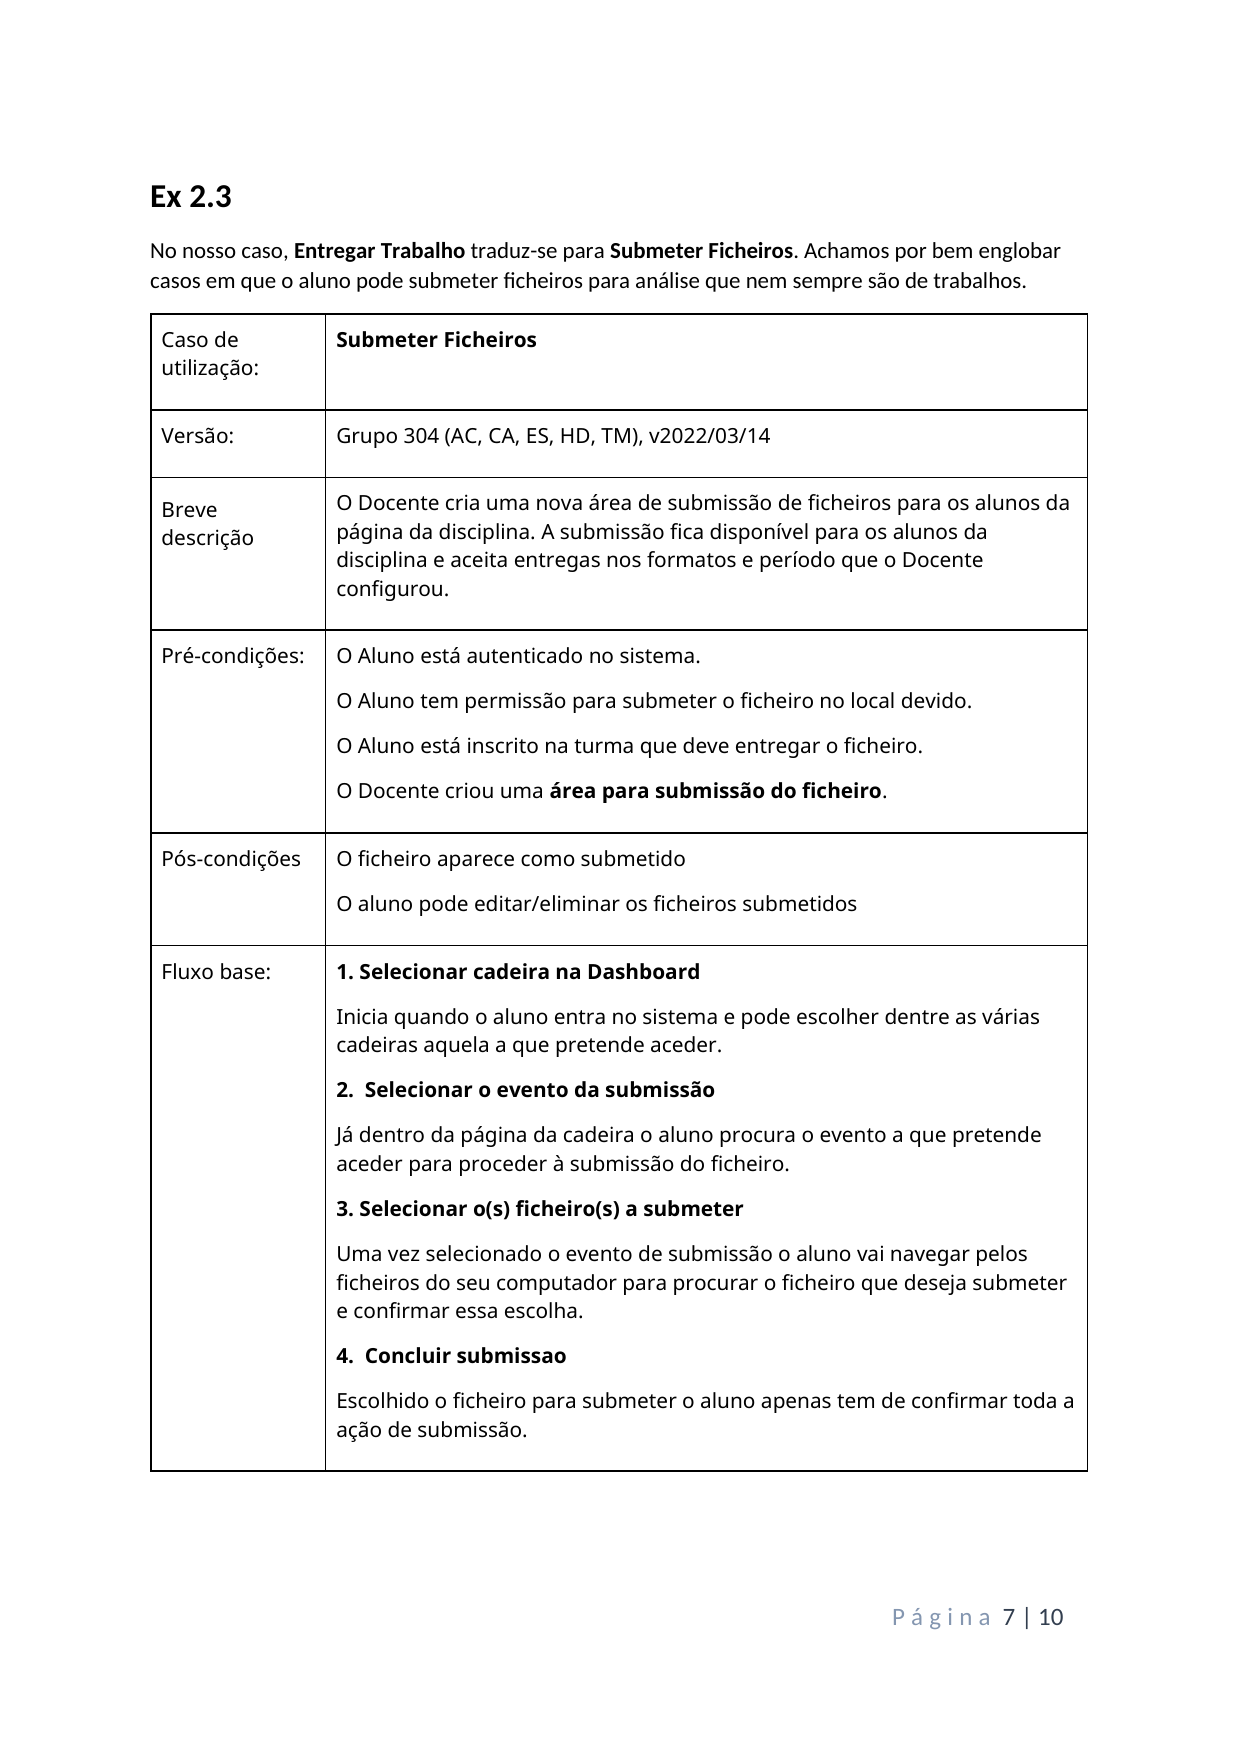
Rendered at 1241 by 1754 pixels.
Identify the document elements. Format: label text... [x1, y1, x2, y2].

table_cell O ficheiro aparece como submetido O aluno pode editar/eliminar os ficheiros submetidos [326, 834, 1087, 945]
text No nosso caso, Entregar Trabalho traduz-se para Submeter Ficheiros. Achamos por bem englobar casos em que o aluno pode submeter ficheiros para análise que nem sempre são de trabalhos. [150, 236, 1090, 294]
table_cell Pós-condições [152, 834, 325, 945]
table_cell 1. Selecionar cadeira na Dashboard Inicia quando o aluno entra no sistema e pode escolher dentre as várias cadeiras aquela a que pretende aceder. 2. Selecionar o evento da submissão Já dentro da página da cadeira o aluno procura o evento a que pretende aceder para proceder à submissão do ficheiro. 3. Selecionar o(s) ficheiro(s) a submeter Uma vez selecionado o evento de submissão o aluno vai navegar pelos ficheiros do seu computador para procurar o ficheiro que deseja submeter e confirmar essa escolha. 4. Concluir submissao Escolhido o ficheiro para submeter o aluno apenas tem de confirmar toda a ação de submissão. [326, 946, 1087, 1470]
table_cell Breve descrição [152, 478, 325, 629]
table_cell O Docente cria uma nova área de submissão de ficheiros para os alunos da página da disciplina. A submissão fica disponível para os alunos da disciplina e aceita entregas nos formatos e período que o Docente configurou. [326, 478, 1087, 629]
table_cell O Aluno está autenticado no sistema. O Aluno tem permissão para submeter o ficheiro no local devido. O Aluno está inscrito na turma que deve entregar o ficheiro. O Docente criou uma área para submissão do ficheiro. [326, 631, 1087, 832]
subtitle Ex 2.3 [150, 175, 1090, 216]
table_cell Fluxo base: [152, 946, 325, 1470]
table_header Submeter Ficheiros [326, 315, 1087, 409]
table_cell Pré-condições: [152, 631, 325, 832]
table_cell Grupo 304 (AC, CA, ES, HD, TM), v2022/03/14 [326, 411, 1087, 477]
table_cell Versão: [152, 411, 325, 477]
table_header Caso de utilização: [152, 315, 325, 409]
